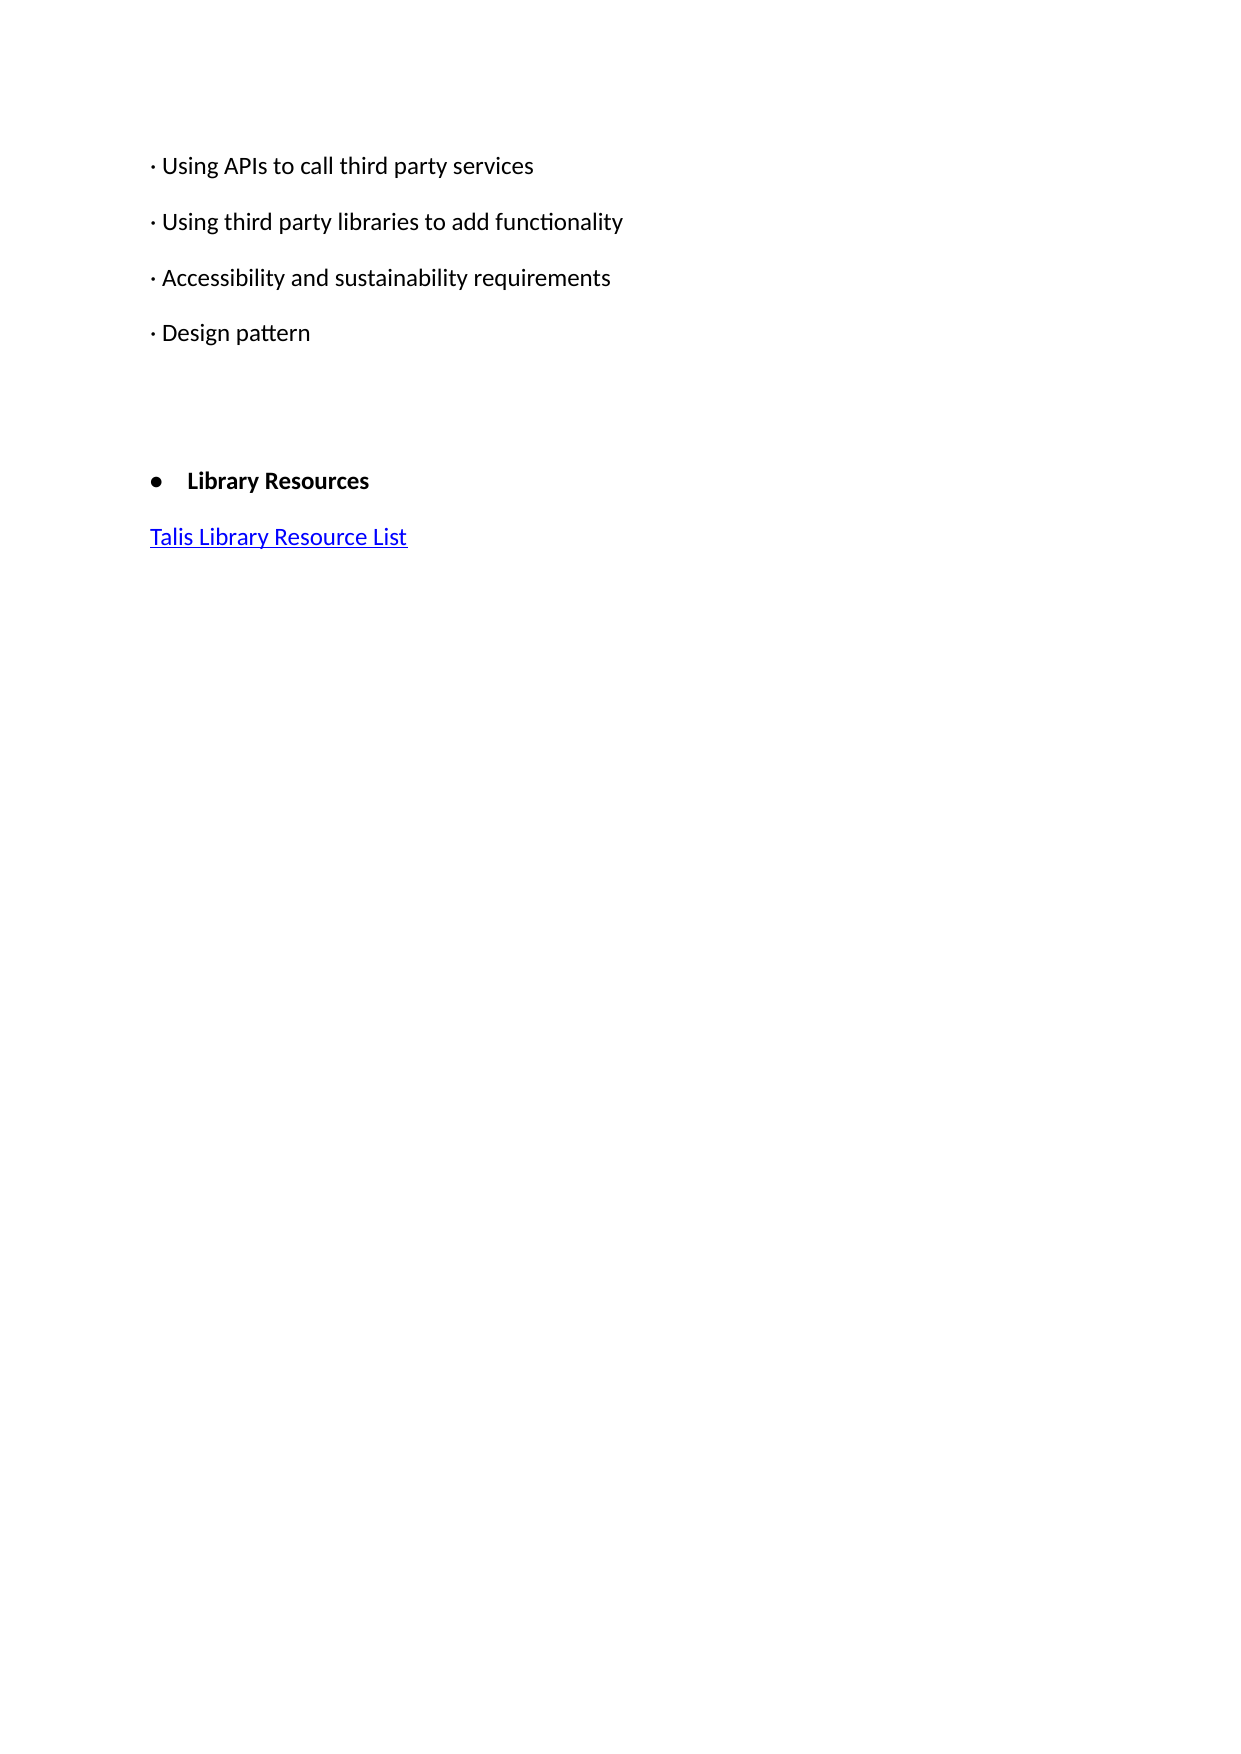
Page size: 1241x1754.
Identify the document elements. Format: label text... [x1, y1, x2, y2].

text · Using APIs to call third party services [150, 150, 1090, 181]
text · Using third party libraries to add functionality [150, 206, 1090, 236]
text · Design pattern [150, 317, 1090, 348]
text · Accessibility and sustainability requirements [150, 262, 1090, 292]
list Library Resources [150, 465, 1090, 495]
text Talis Library Resource List [150, 521, 1090, 551]
